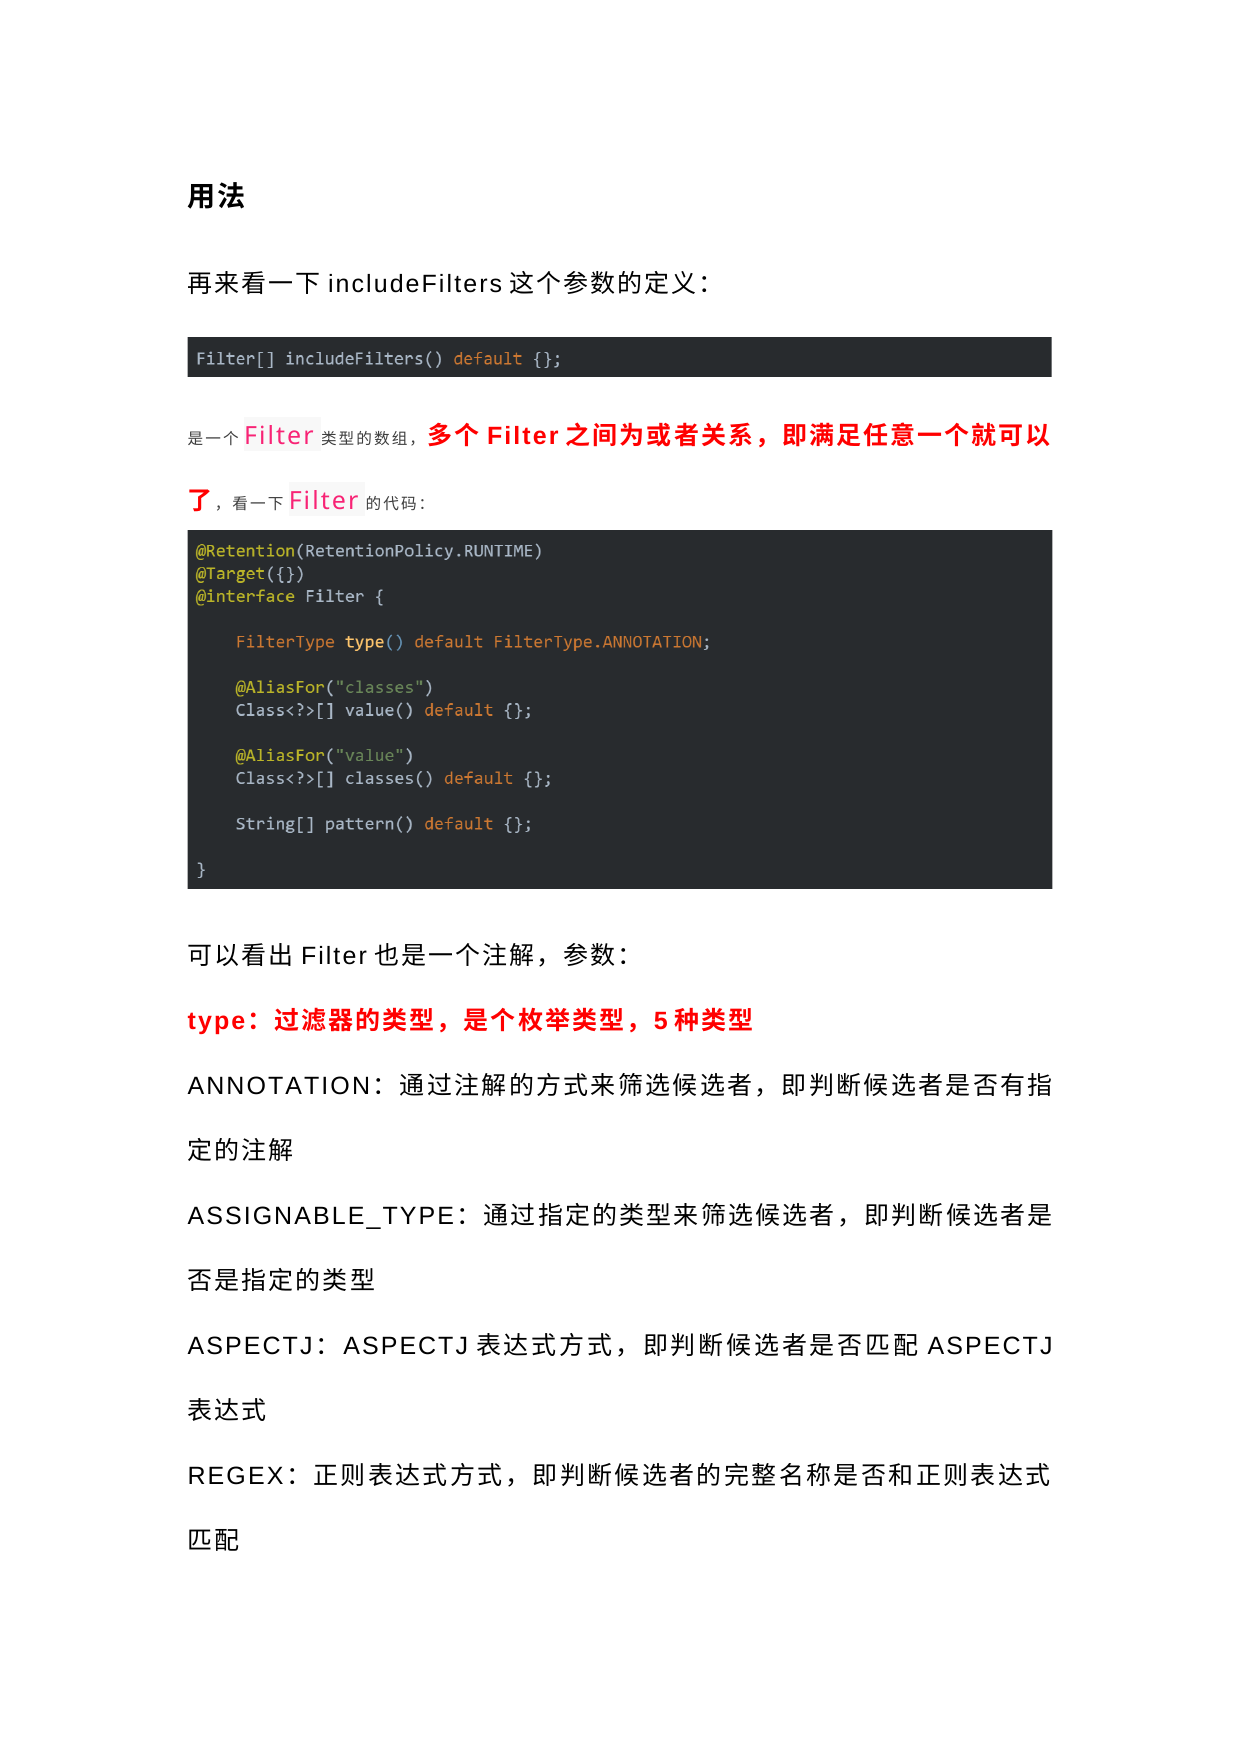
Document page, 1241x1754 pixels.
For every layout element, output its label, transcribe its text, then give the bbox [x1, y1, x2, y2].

subtitle 用法 [187, 162, 1053, 227]
text REGEX：正则表达式方式，即判断候选者的完整名称是否和正则表达式匹配 [187, 1441, 1053, 1571]
text 是一个Filter类型的数组，多个Filter之间为或者关系，即满足任意一个就可以了，看一下Filter的代码： [187, 401, 1053, 530]
text ASPECTJ：ASPECTJ表达式方式，即判断候选者是否匹配ASPECTJ表达式 [187, 1311, 1053, 1441]
text ANNOTATION：通过注解的方式来筛选候选者，即判断候选者是否有指定的注解 [187, 1051, 1053, 1181]
text 可以看出Filter也是一个注解，参数： [187, 921, 1053, 986]
text type：过滤器的类型，是个枚举类型，5种类型 [187, 986, 1053, 1051]
text 再来看一下includeFilters这个参数的定义： [187, 249, 1053, 314]
picture [187, 530, 1053, 889]
text ASSIGNABLE_TYPE：通过指定的类型来筛选候选者，即判断候选者是否是指定的类型 [187, 1181, 1053, 1311]
picture [187, 335, 1052, 377]
